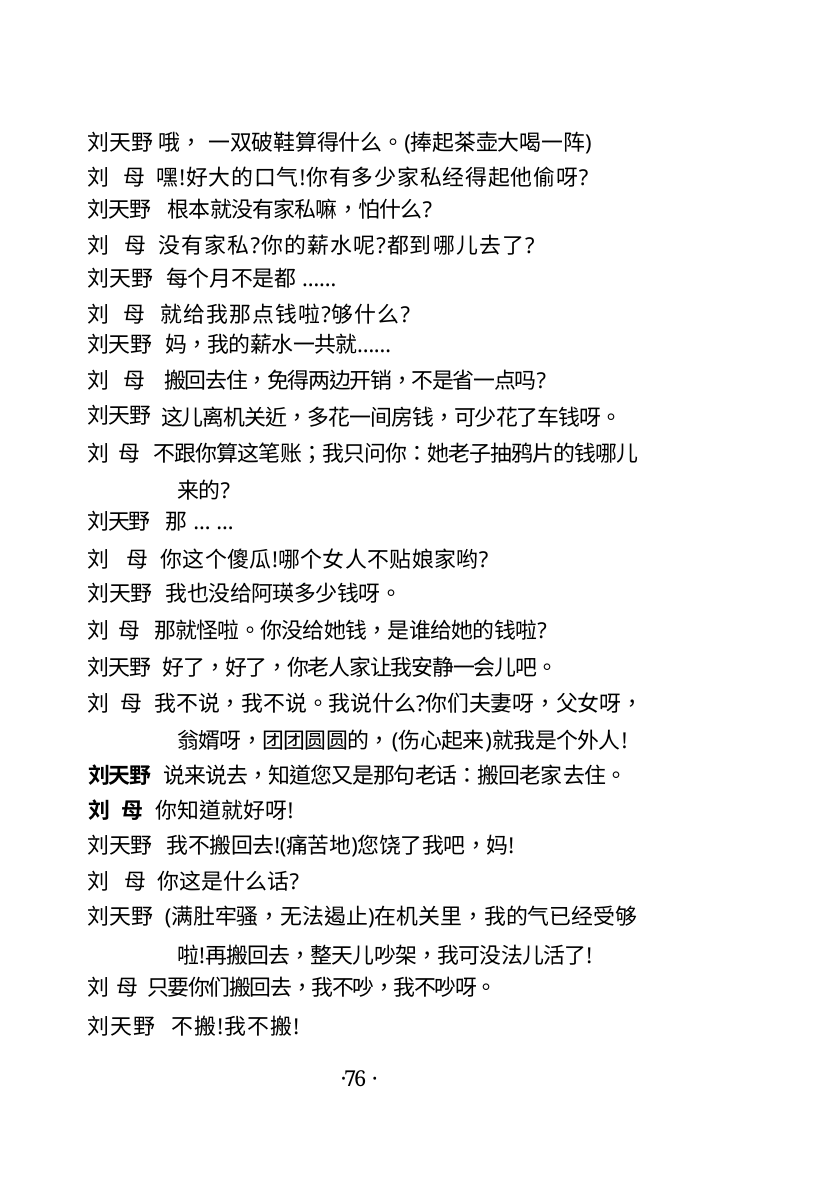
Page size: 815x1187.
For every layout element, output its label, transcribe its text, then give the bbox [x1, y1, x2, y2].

text 刘天野 哦， 一双破鞋算得什么。(捧起茶壶大喝一阵) [87, 128, 692, 156]
text 刘天野 (满肚牢骚，无法遏止)在机关里，我的气已经受够 [87, 904, 692, 930]
text 刘天野 不搬!我不搬! [87, 1012, 692, 1040]
text 刘 母 搬回去住，免得两边开销，不是省一点吗? [87, 368, 692, 394]
text 刘 母 那就怪啦。你没给她钱，是谁给她的钱啦? 刘天野 好了，好了，你老人家让我安静一会儿吧。 [87, 615, 562, 682]
text 刘天野 我不搬回去!(痛苦地)您饶了我吧，妈! 刘 母 你这是什么话? [87, 830, 535, 896]
text 刘 母 没有家私?你的薪水呢?都到哪儿去了? 刘天野 每个月不是都 …… [87, 230, 549, 292]
text 来的? 刘天野 那 … … [87, 474, 239, 536]
text 翁婿呀，团团圆圆的，(伤心起来)就我是个外人! 刘天野 说来说去，知道您又是那句老话：搬回老家去住。 刘 母 你知道就好呀! [88, 726, 629, 825]
text 刘天野 这儿离机关近，多花一间房钱，可少花了车钱呀。 [87, 402, 692, 431]
text 刘 母 不跟你算这笔账；我只问你：她老子抽鸦片的钱哪儿 [87, 440, 692, 466]
text 刘 母 嘿!好大的口气!你有多少家私经得起他偷呀? 刘天野 根本就没有家私嘛，怕什么? [87, 161, 616, 224]
text 刘 母 我不说，我不说。我说什么?你们夫妻呀，父女呀， [87, 689, 692, 716]
text 啦!再搬回去，整天儿吵架，我可没法儿活了! 刘 母 只要你们搬回去，我不吵，我不吵呀。 [87, 941, 601, 1002]
text 刘 母 就给我那点钱啦?够什么? 刘天野 妈，我的薪水一共就…… [87, 299, 422, 359]
text 刘 母 你这个傻瓜!哪个女人不贴娘家哟? 刘天野 我也没给阿瑛多少钱呀。 [87, 544, 511, 608]
